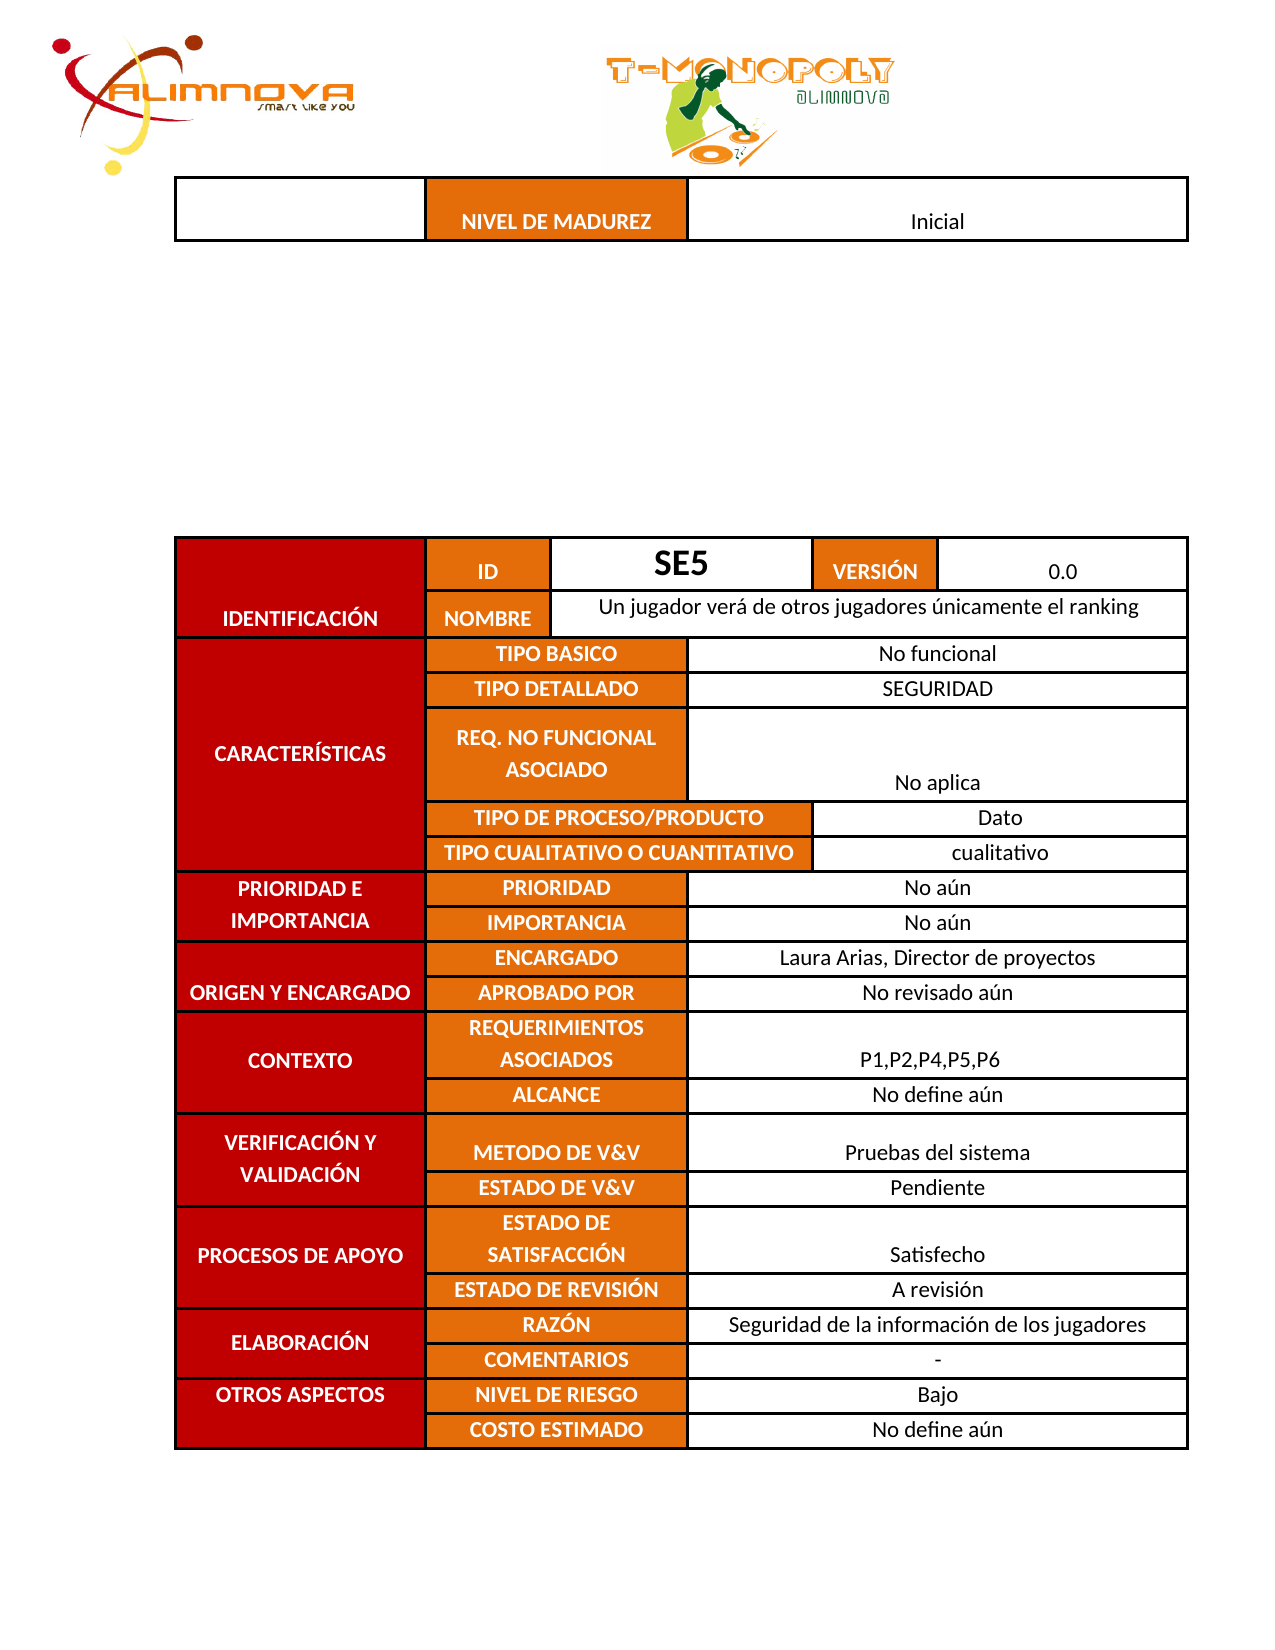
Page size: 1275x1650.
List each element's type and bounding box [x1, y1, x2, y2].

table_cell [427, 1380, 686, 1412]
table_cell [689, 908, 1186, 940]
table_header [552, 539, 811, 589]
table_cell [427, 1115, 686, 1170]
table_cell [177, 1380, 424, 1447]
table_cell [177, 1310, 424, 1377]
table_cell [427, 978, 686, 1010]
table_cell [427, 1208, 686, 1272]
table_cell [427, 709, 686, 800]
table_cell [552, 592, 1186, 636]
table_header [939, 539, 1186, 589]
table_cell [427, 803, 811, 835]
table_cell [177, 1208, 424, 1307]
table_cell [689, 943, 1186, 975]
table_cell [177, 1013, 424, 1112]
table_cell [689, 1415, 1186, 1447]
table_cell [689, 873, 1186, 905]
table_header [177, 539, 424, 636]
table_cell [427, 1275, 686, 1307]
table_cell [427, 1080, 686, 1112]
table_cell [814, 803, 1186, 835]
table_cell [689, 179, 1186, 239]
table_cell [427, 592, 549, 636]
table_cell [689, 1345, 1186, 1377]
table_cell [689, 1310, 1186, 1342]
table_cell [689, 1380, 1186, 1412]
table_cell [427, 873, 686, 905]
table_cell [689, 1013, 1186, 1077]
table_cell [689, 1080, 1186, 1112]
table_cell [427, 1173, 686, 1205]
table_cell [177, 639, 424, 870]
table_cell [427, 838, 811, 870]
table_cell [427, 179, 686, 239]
picture [601, 43, 902, 176]
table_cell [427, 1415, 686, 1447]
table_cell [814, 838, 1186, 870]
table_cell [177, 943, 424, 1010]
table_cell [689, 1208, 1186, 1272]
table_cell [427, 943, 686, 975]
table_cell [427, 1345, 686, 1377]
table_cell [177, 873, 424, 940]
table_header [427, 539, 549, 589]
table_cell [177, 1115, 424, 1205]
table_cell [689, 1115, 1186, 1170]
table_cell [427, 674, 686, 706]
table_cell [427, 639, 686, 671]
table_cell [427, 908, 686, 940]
picture [48, 33, 356, 177]
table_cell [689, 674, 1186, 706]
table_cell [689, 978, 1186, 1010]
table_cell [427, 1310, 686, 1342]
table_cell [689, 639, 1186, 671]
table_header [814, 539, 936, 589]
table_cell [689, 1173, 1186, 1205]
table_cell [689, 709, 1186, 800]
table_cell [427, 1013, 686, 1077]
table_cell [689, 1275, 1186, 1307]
